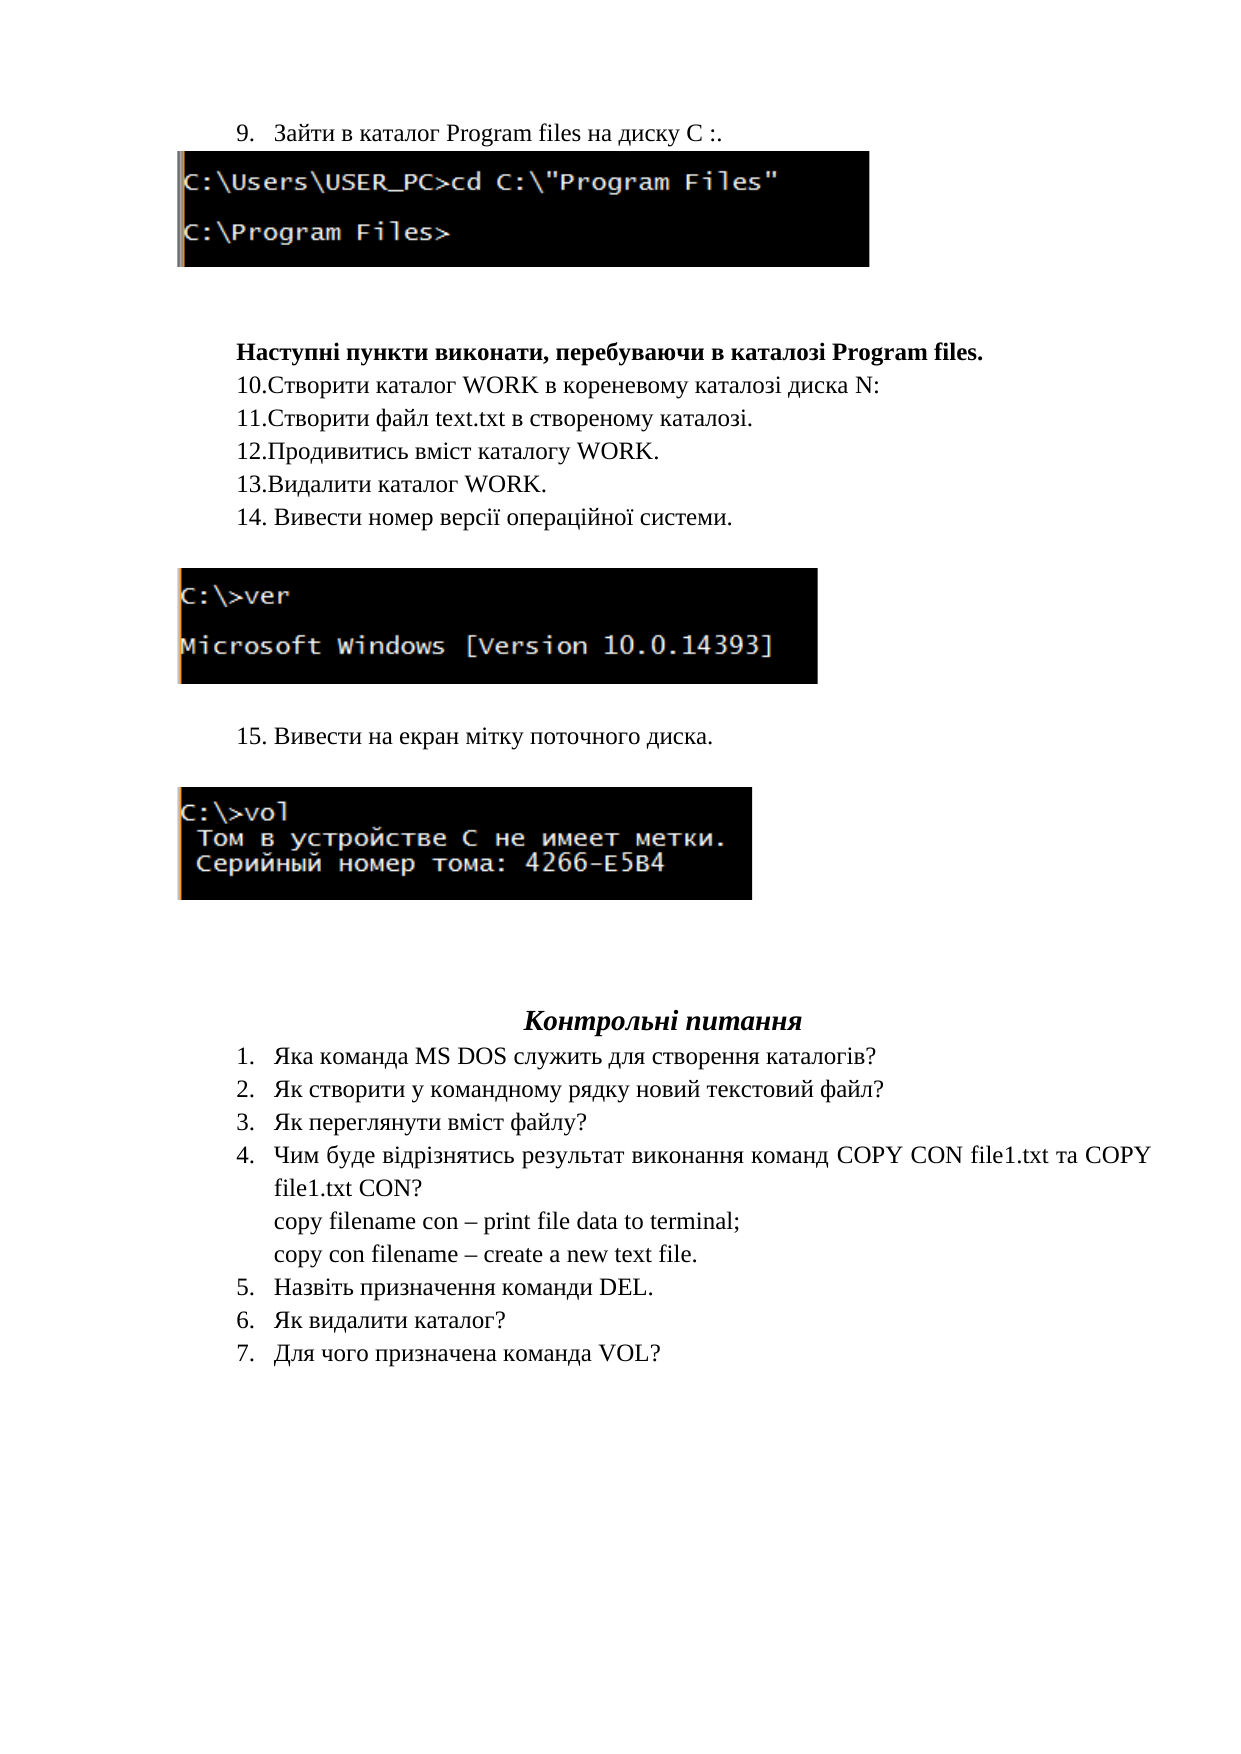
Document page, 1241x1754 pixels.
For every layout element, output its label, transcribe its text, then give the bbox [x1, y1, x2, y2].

list Чим буде відрізнятись результат виконання команд COPY CON file1.txt та COPY file1.txt CON? [236, 1140, 1152, 1202]
list Назвіть призначення команди DEL. [236, 1272, 1152, 1301]
list Зайти в каталог Program files на диску С :. [236, 118, 1152, 147]
list 13.Видалити каталог WORK. [177, 469, 1152, 498]
list Яка команда MS DOS служить для створення каталогів? [236, 1041, 1152, 1070]
list 10.Створити каталог WORK в кореневому каталозі диска N: [177, 370, 1152, 399]
picture [177, 787, 753, 900]
list Наступні пункти виконати, перебуваючи в каталозі Program files. [177, 337, 1152, 366]
list Як видалити каталог? [236, 1305, 1152, 1334]
picture [177, 151, 870, 267]
picture [177, 568, 818, 684]
list Як переглянути вміст файлу? [236, 1107, 1152, 1136]
list 15. Вивести на екран мітку поточного диска. [177, 721, 1152, 750]
text 11.Створити файл text.txt в створеному каталозі. [236, 403, 1152, 432]
list Контрольні питання [177, 1003, 1152, 1036]
list copy filename con – print file data to terminal; [274, 1206, 1152, 1235]
list copy con filename – create a new text file. [274, 1239, 1152, 1268]
list 14. Вивести номер версії операційної системи. [177, 502, 1152, 531]
list Для чого призначена команда VOL? [236, 1338, 1152, 1367]
list 12.Продивитись вміст каталогу WORK. [177, 436, 1152, 465]
list Як створити у командному рядку новий текстовий файл? [236, 1074, 1152, 1103]
